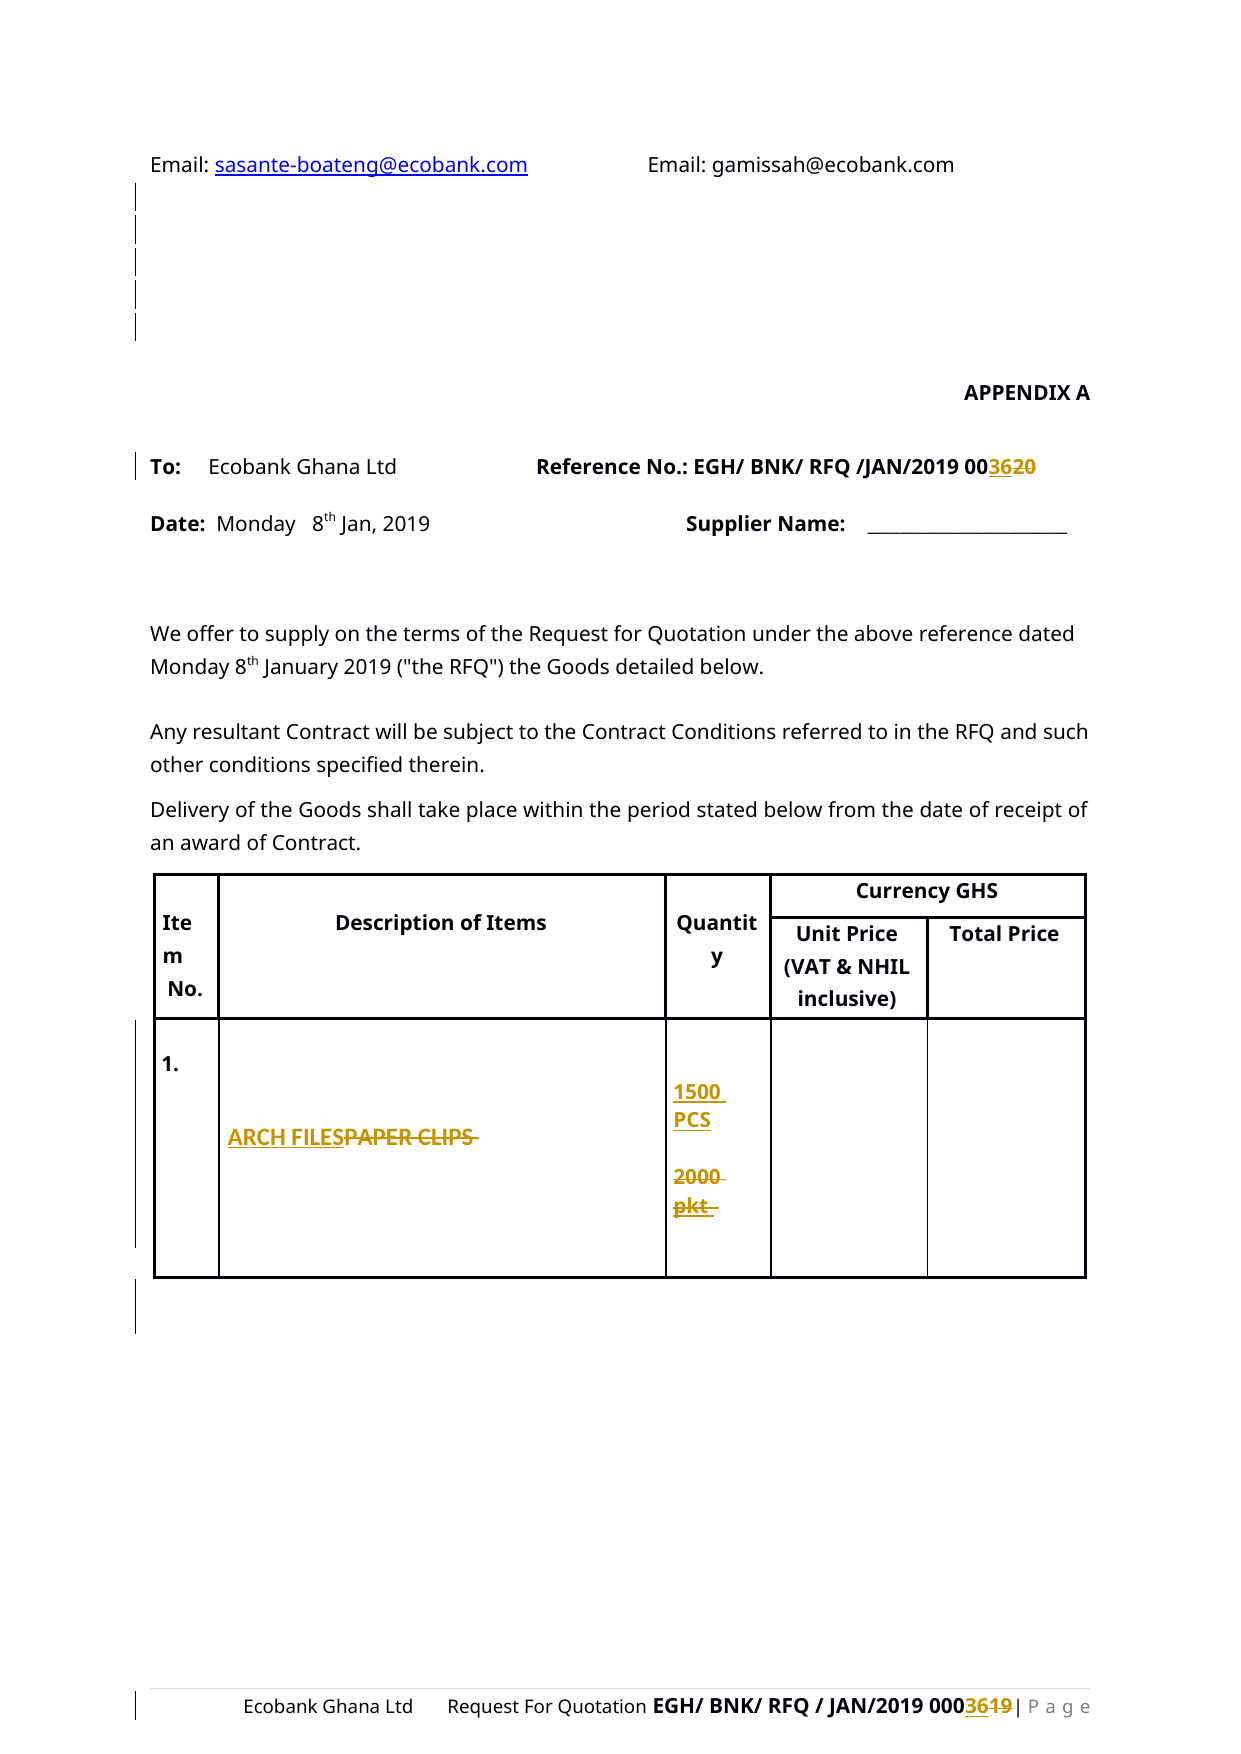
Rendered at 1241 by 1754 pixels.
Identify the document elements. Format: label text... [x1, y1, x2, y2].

table_cell [220, 1020, 665, 1276]
text We offer to supply on the terms of the Request for Quotation under the above reference dated Monday 8th January 2019 ("the RFQ") the Goods detailed below. [150, 619, 1090, 681]
text To: Ecobank Ghana Ltd Reference No.: EGH/ BNK/ RFQ /JAN/2019 00 [150, 452, 1090, 480]
table_cell [772, 1020, 927, 1276]
table_header Item No. [156, 876, 217, 1017]
table_cell Total Price [929, 919, 1084, 1017]
table_cell Unit Price (VAT & NHIL inclusive) [772, 919, 926, 1017]
table_cell 1. [156, 1020, 218, 1276]
table_cell [667, 1020, 770, 1276]
text Email: sasante-boateng@ecobank.com Email: gamissah@ecobank.com [150, 150, 1090, 178]
text Delivery of the Goods shall take place within the period stated below from the date of receipt of an award of Contract. [150, 795, 1090, 856]
table_header Currency GHS [772, 876, 1084, 916]
text Any resultant Contract will be subject to the Contract Conditions referred to in the RFQ and such other conditions specified therein. [150, 717, 1090, 778]
table_cell [928, 1020, 1084, 1276]
table_header Description of Items [220, 876, 664, 1017]
text APPENDIX A [150, 378, 1090, 407]
table_header Quantity [667, 876, 769, 1017]
text Date: Monday 8th Jan, 2019 Supplier Name: ________________________ [150, 509, 1090, 537]
